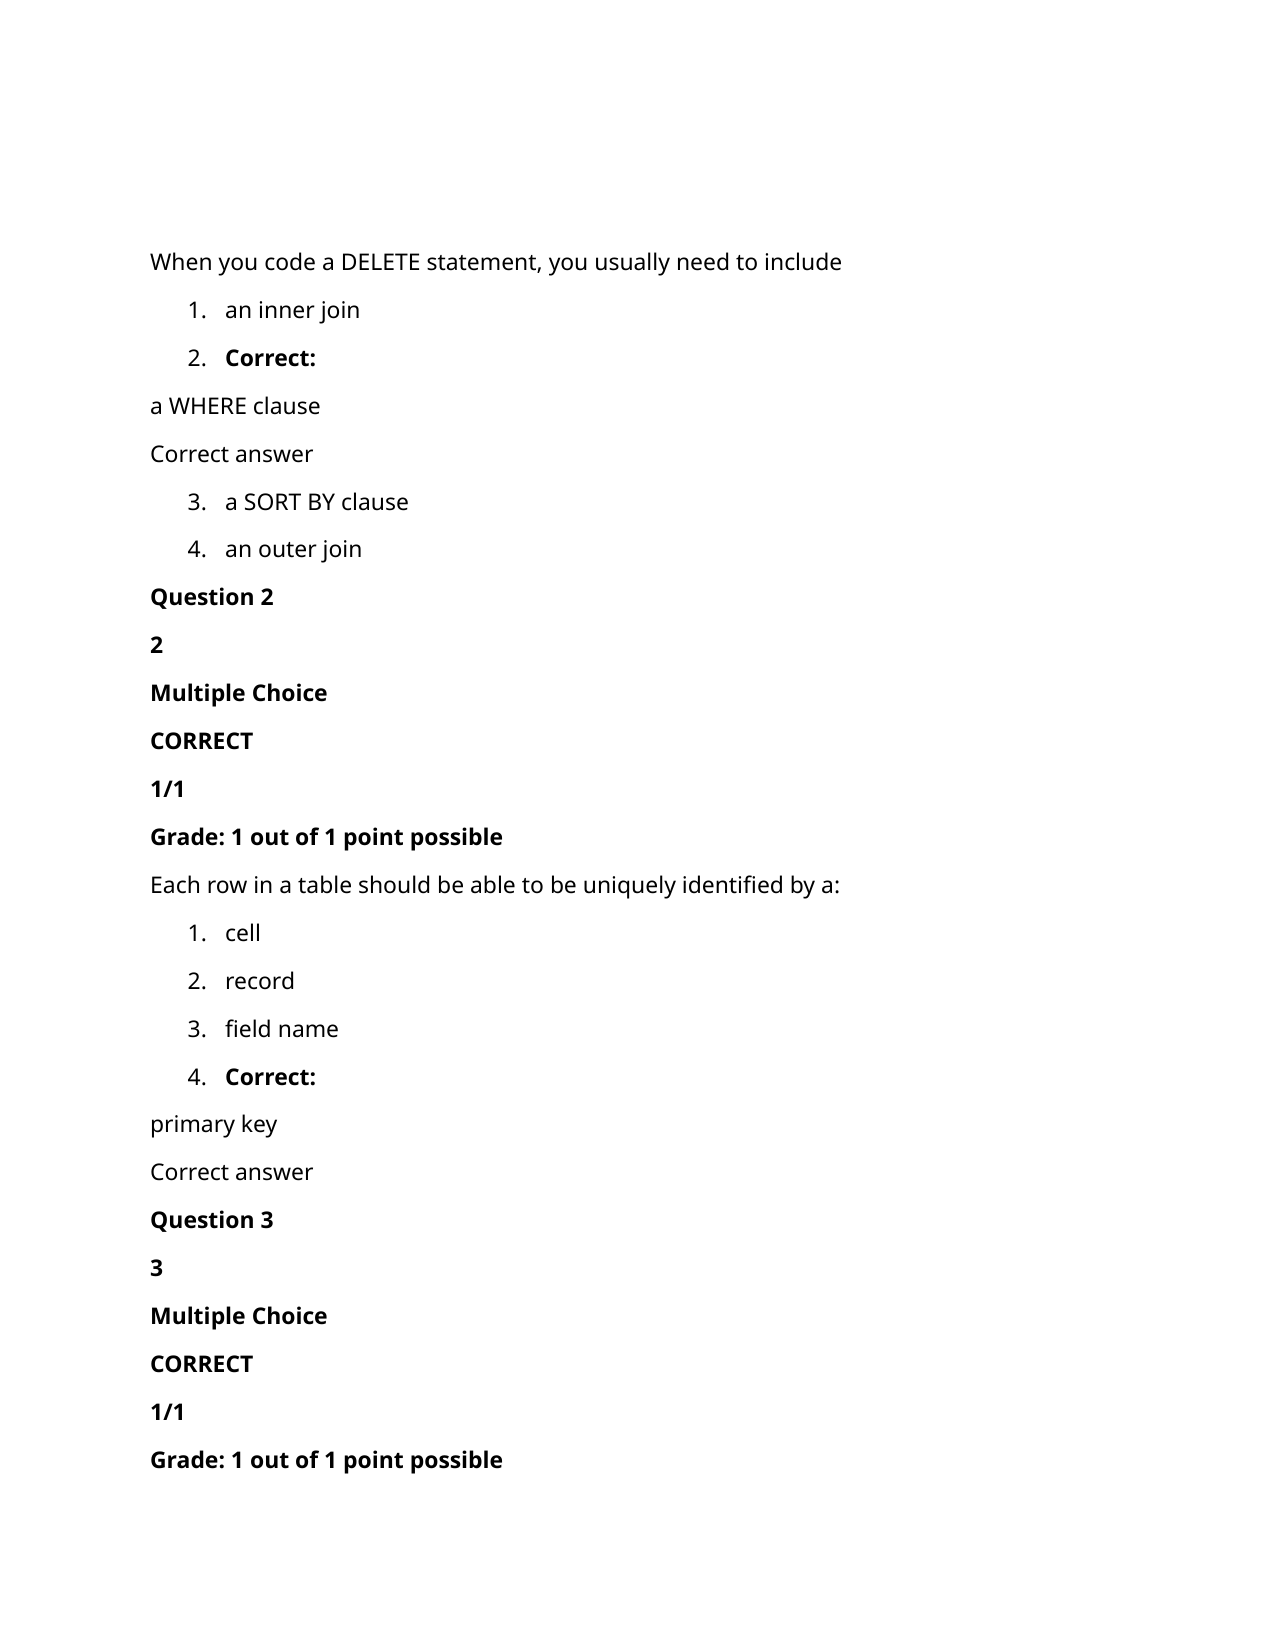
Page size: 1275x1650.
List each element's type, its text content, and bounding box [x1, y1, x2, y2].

text 2 [150, 629, 1125, 660]
list field name [187, 1012, 1125, 1044]
text 1/1 [150, 773, 1125, 804]
text When you code a DELETE statement, you usually need to include [150, 246, 1125, 277]
list record [187, 964, 1125, 996]
list a SORT BY clause [187, 485, 1125, 517]
list an inner join [187, 294, 1125, 325]
text Multiple Choice [150, 677, 1125, 708]
text CORRECT [150, 1348, 1125, 1379]
text CORRECT [150, 725, 1125, 756]
list an outer join [187, 533, 1125, 564]
text Correct answer [150, 1156, 1125, 1187]
list Correct: [187, 1060, 1125, 1092]
text Question 2 [150, 581, 1125, 612]
list Correct: [187, 342, 1125, 373]
text a WHERE clause [150, 389, 1125, 421]
text Grade: 1 out of 1 point possible [150, 1444, 1125, 1475]
text primary key [150, 1108, 1125, 1139]
list cell [187, 917, 1125, 948]
text Grade: 1 out of 1 point possible [150, 821, 1125, 852]
text 1/1 [150, 1396, 1125, 1427]
text Multiple Choice [150, 1300, 1125, 1331]
text Each row in a table should be able to be uniquely identified by a: [150, 869, 1125, 900]
text Correct answer [150, 437, 1125, 469]
text Question 3 [150, 1204, 1125, 1235]
text 3 [150, 1252, 1125, 1283]
